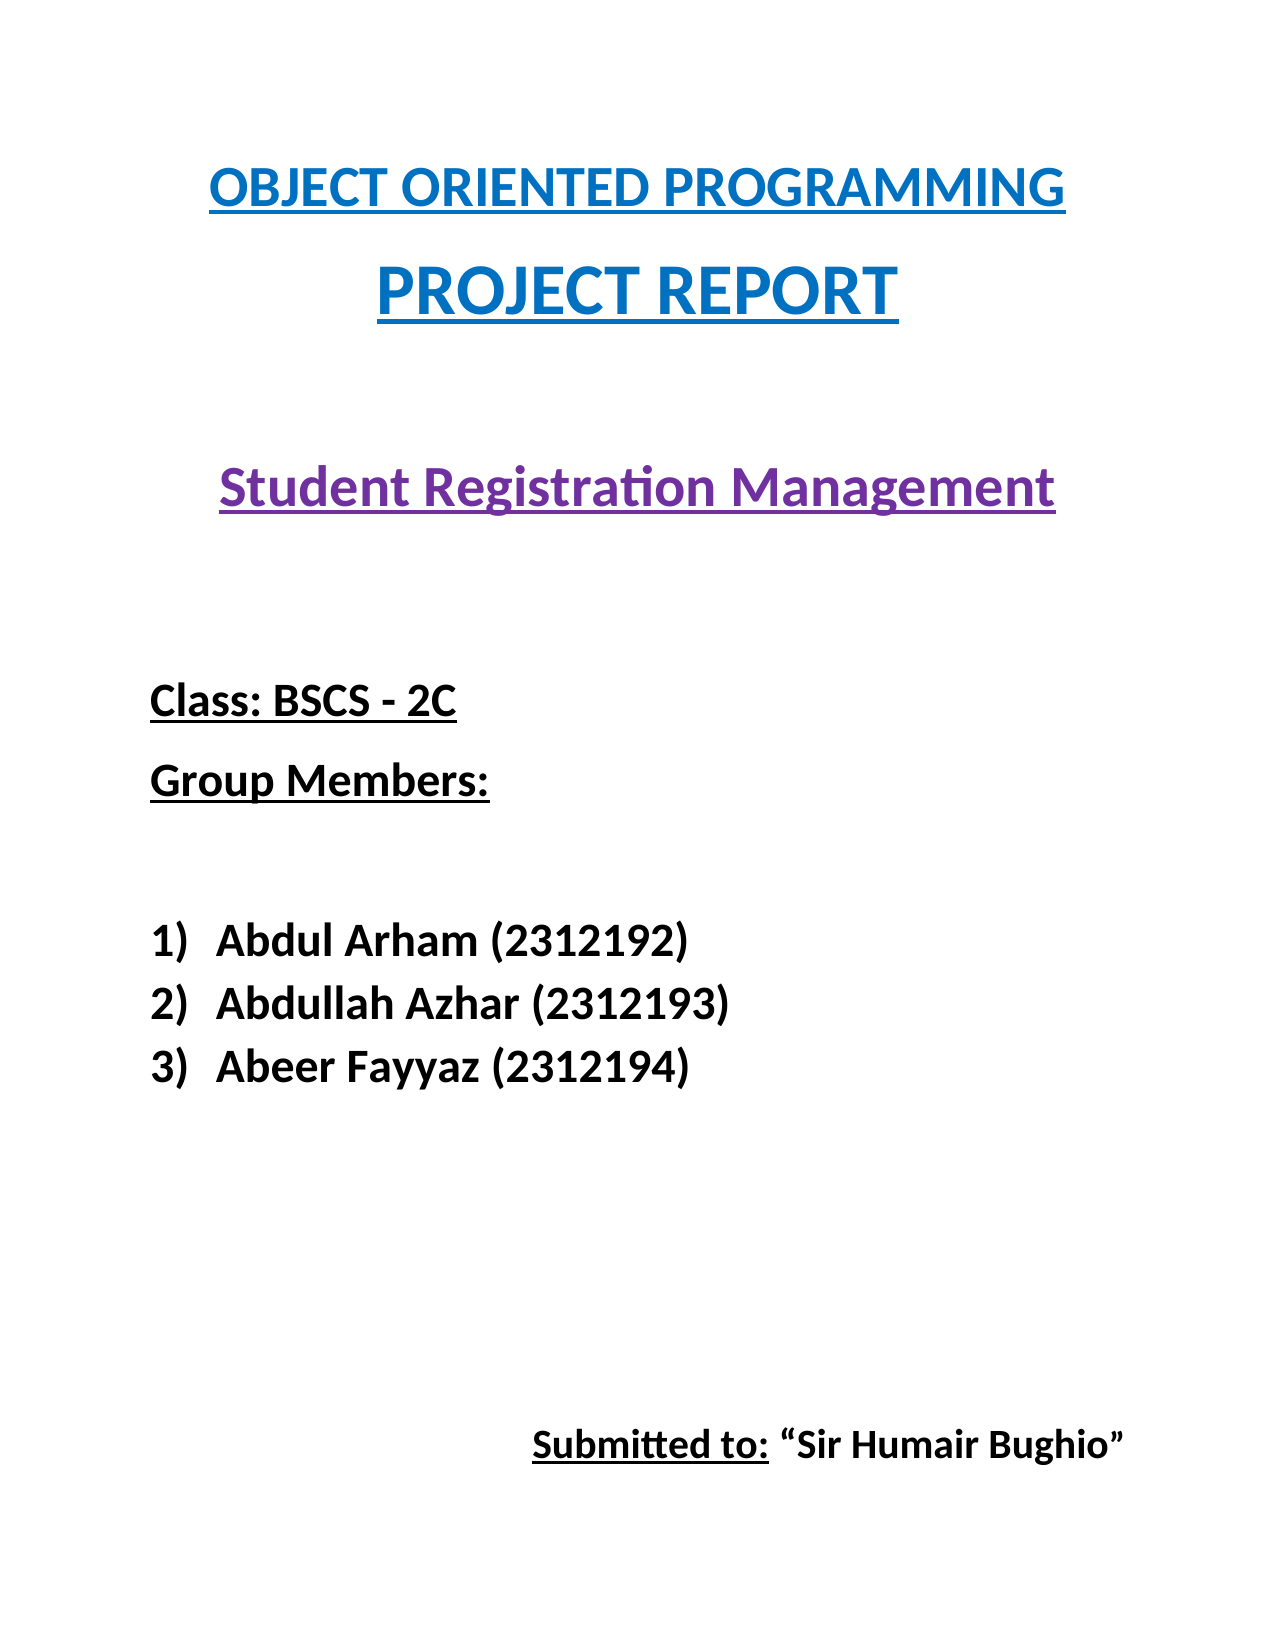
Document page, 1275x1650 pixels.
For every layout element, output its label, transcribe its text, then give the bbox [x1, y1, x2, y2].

list Abdul Arham (2312192) [150, 909, 1125, 968]
list Abeer Fayyaz (2312194) [150, 1036, 1125, 1094]
text PROJECT REPORT [150, 243, 1125, 333]
text Submitted to: “Sir Humair Bughio” [150, 1418, 1125, 1469]
text Student Registration Management [150, 450, 1125, 521]
text OBJECT ORIENTED PROGRAMMING [150, 150, 1125, 221]
text Group Members: [150, 750, 1125, 808]
list Abdullah Azhar (2312193) [150, 972, 1125, 1031]
text Class: BSCS - 2C [150, 670, 1125, 728]
